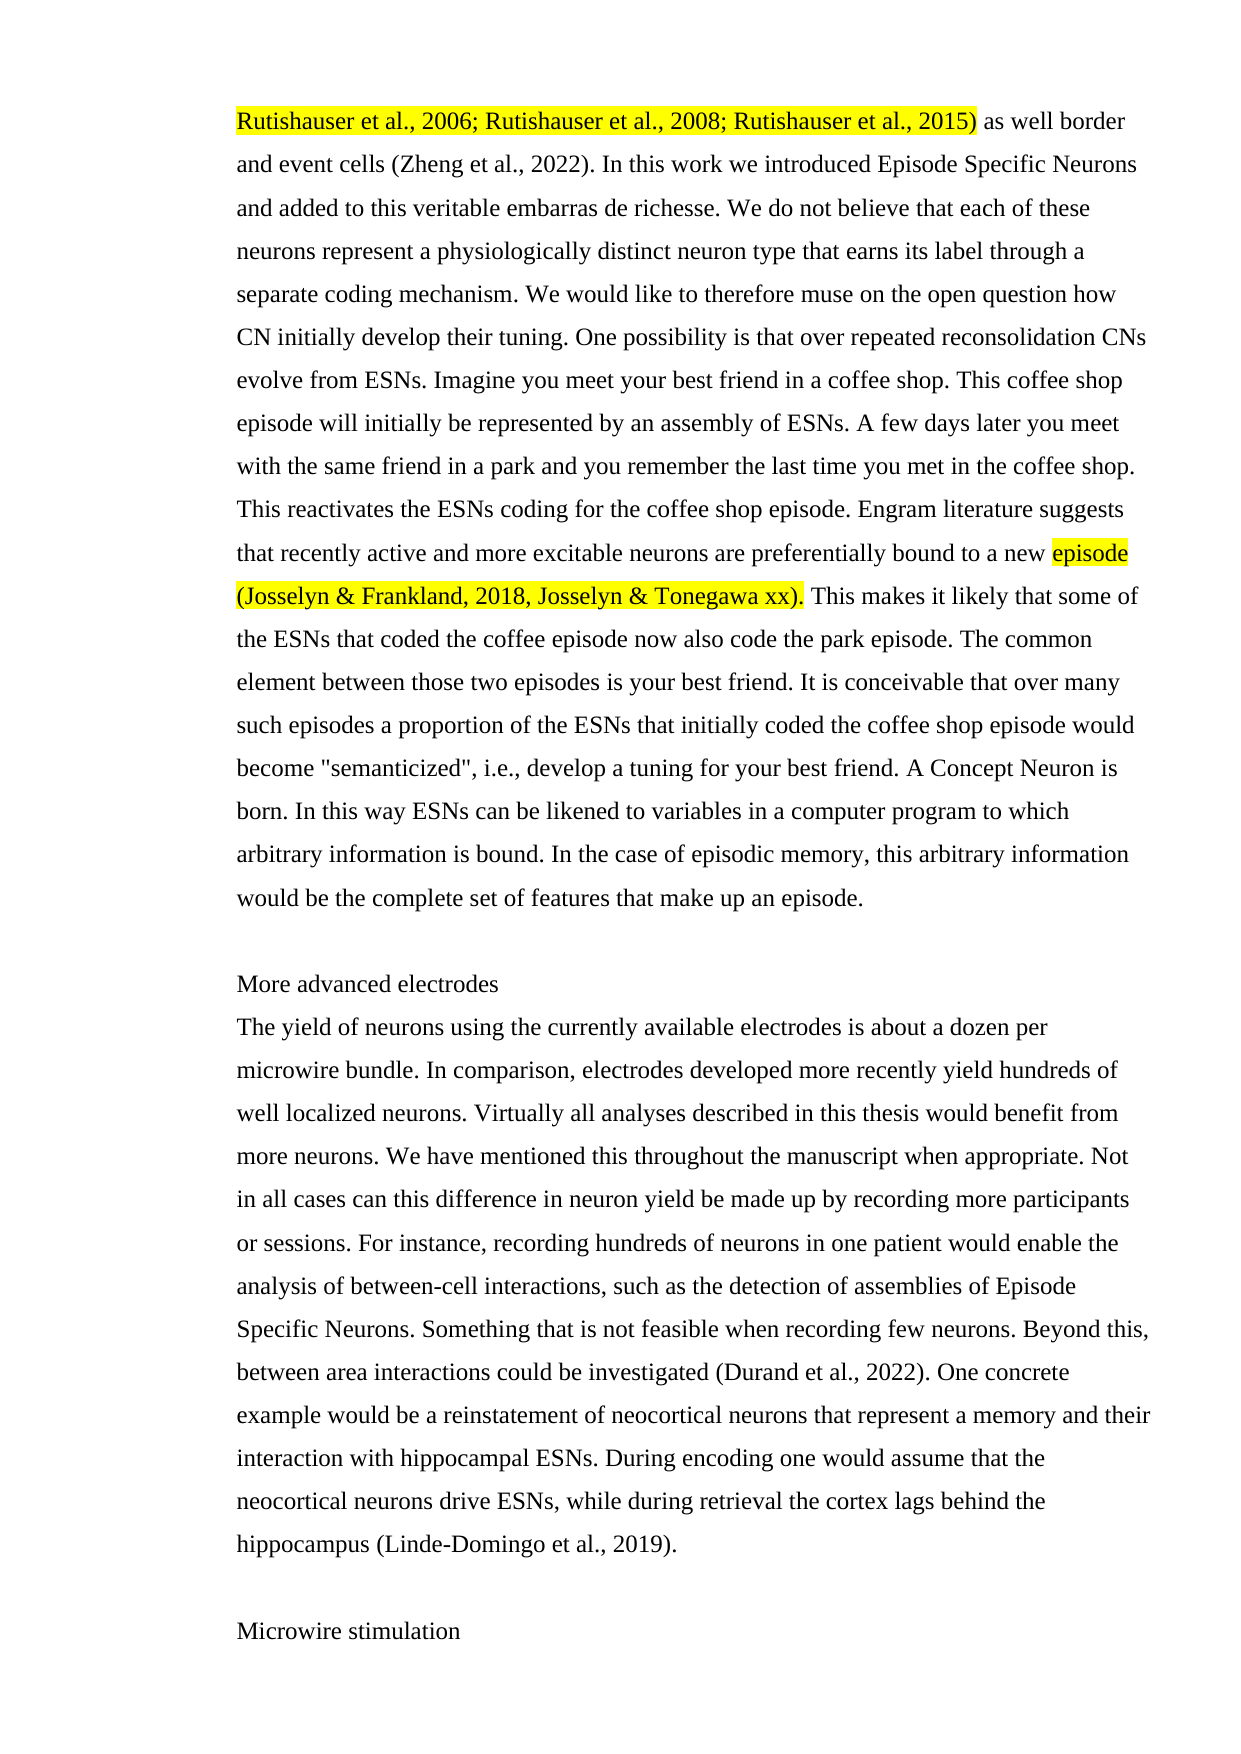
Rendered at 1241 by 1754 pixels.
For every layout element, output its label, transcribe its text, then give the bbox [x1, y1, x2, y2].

text More advanced electrodes [236, 969, 1152, 998]
text The yield of neurons using the currently available electrodes is about a dozen per microwire bundle. In comparison, electrodes developed more recently yield hundreds of well localized neurons. Virtually all analyses described in this thesis would benefit from more neurons. We have mentioned this throughout the manuscript when appropriate. Not in all cases can this difference in neuron yield be made up by recording more participants or sessions. For instance, recording hundreds of neurons in one patient would enable the analysis of between-cell interactions, such as the detection of assemblies of Episode Specific Neurons. Something that is not feasible when recording few neurons. Beyond this, between area interactions could be investigated (Durand et al., 2022). One concrete example would be a reinstatement of neocortical neurons that represent a memory and their interaction with hippocampal ESNs. During encoding one would assume that the neocortical neurons drive ESNs, while during retrieval the cortex lags behind the hippocampus (Linde-Domingo et al., 2019). [236, 1012, 1152, 1558]
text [236, 106, 1152, 911]
text Microwire stimulation [236, 1616, 1152, 1644]
